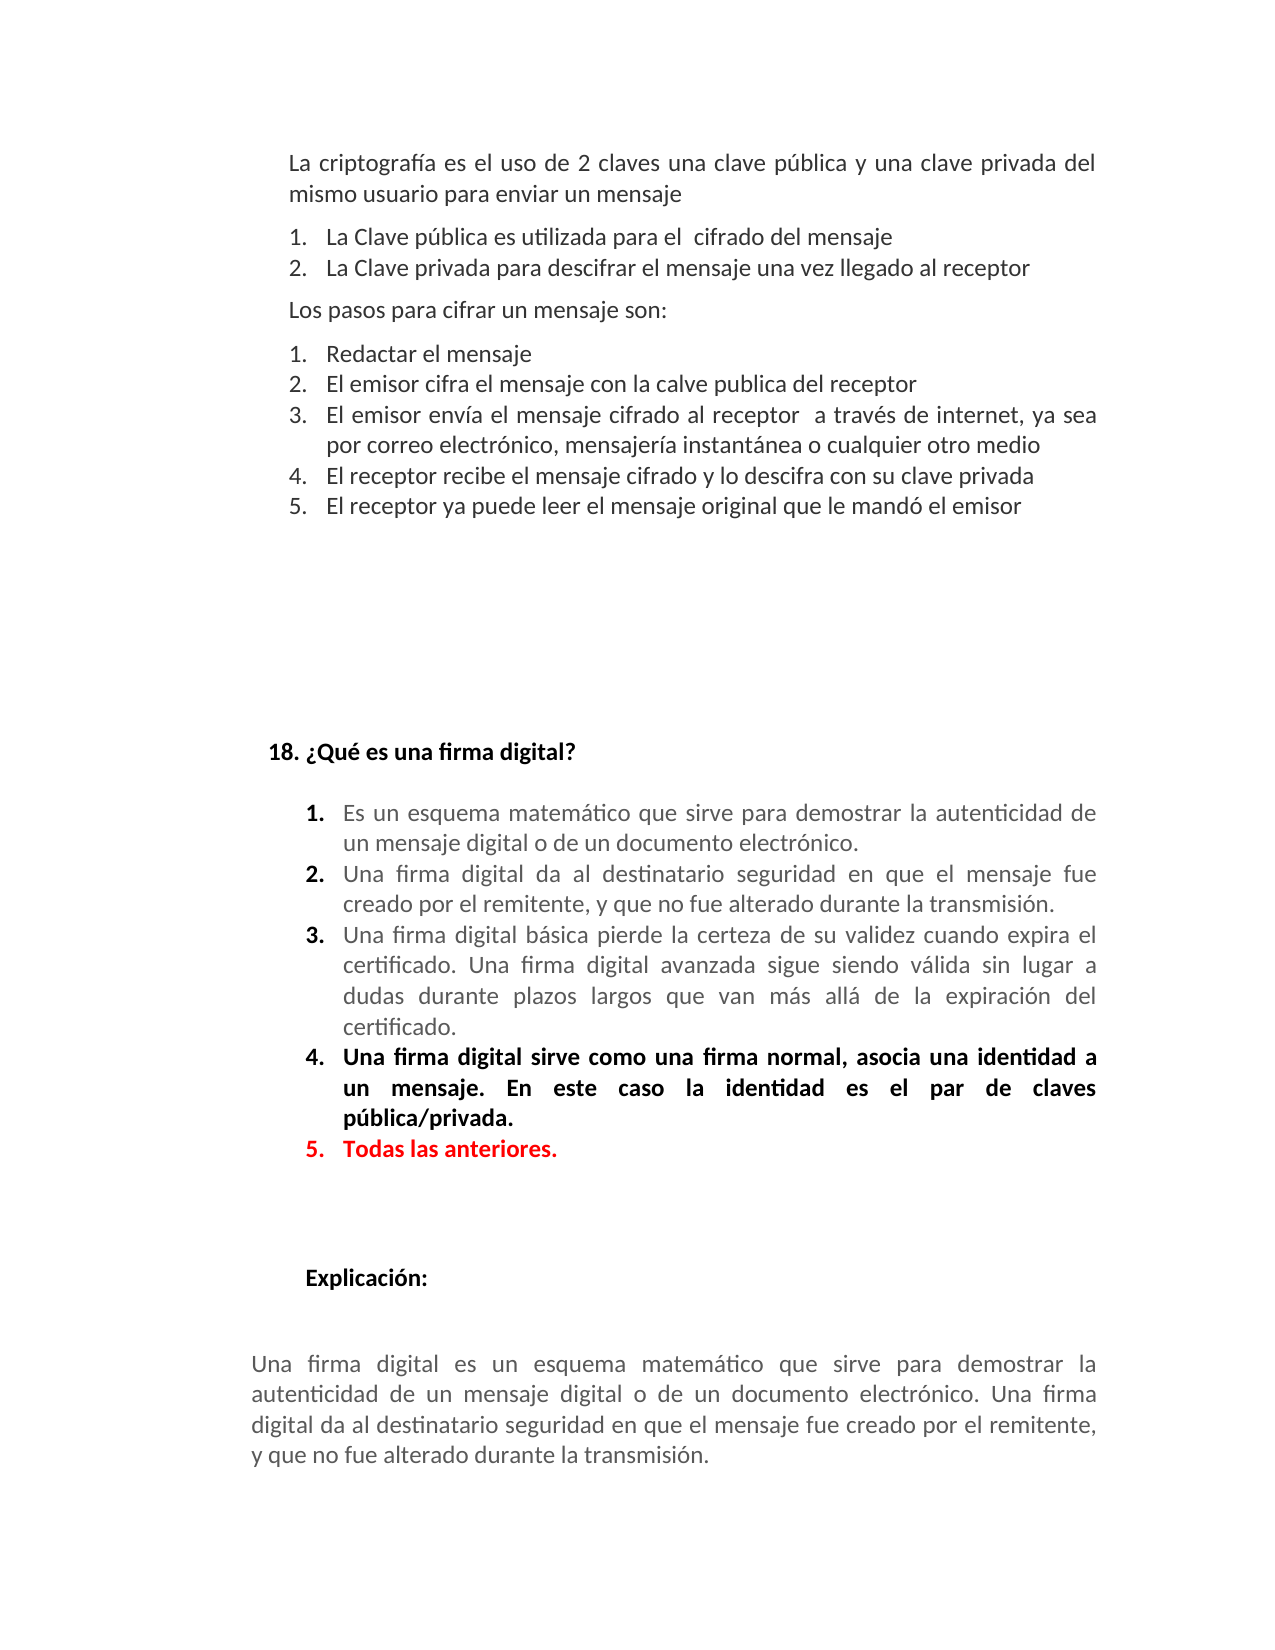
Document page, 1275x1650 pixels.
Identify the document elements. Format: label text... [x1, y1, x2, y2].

list Una firma digital básica pierde la certeza de su validez cuando expira el certificado. Una firma digital avanzada sigue siendo válida sin lugar a dudas durante plazos largos que van más allá de la expiración del certificado. [305, 919, 1098, 1041]
list Una firma digital da al destinatario seguridad en que el mensaje fue creado por el remitente, y que no fue alterado durante la transmisión. [305, 858, 1098, 919]
list Es un esquema matemático que sirve para demostrar la autenticidad de un mensaje digital o de un documento electrónico. [305, 797, 1098, 858]
text Explicación: [305, 1262, 1098, 1292]
list La Clave pública es utilizada para el cifrado del mensaje [288, 221, 1098, 252]
list Una ﬁrma digital sirve como una ﬁrma normal, asocia una identidad a un mensaje. En este caso la identidad es el par de claves pública/privada. [305, 1041, 1098, 1133]
list El emisor cifra el mensaje con la calve publica del receptor [288, 368, 1098, 399]
list El emisor envía el mensaje cifrado al receptor a través de internet, ya sea por correo electrónico, mensajería instantánea o cualquier otro medio [288, 399, 1098, 460]
list La Clave privada para descifrar el mensaje una vez llegado al receptor [288, 252, 1098, 282]
text Una firma digital es un esquema matemático que sirve para demostrar la autenticidad de un mensaje digital o de un documento electrónico. Una firma digital da al destinatario seguridad en que el mensaje fue creado por el remitente, y que no fue alterado durante la transmisión. [251, 1348, 1098, 1470]
list ¿Qué es una firma digital? [268, 736, 1098, 766]
text Los pasos para cifrar un mensaje son: [215, 295, 1098, 325]
text La criptografía es el uso de 2 claves una clave pública y una clave privada del mismo usuario para enviar un mensaje [288, 148, 1098, 209]
list El receptor ya puede leer el mensaje original que le mandó el emisor [288, 490, 1098, 521]
list Todas las anteriores. [305, 1133, 1098, 1163]
list El receptor recibe el mensaje cifrado y lo descifra con su clave privada [288, 460, 1098, 490]
list Redactar el mensaje [288, 338, 1098, 368]
